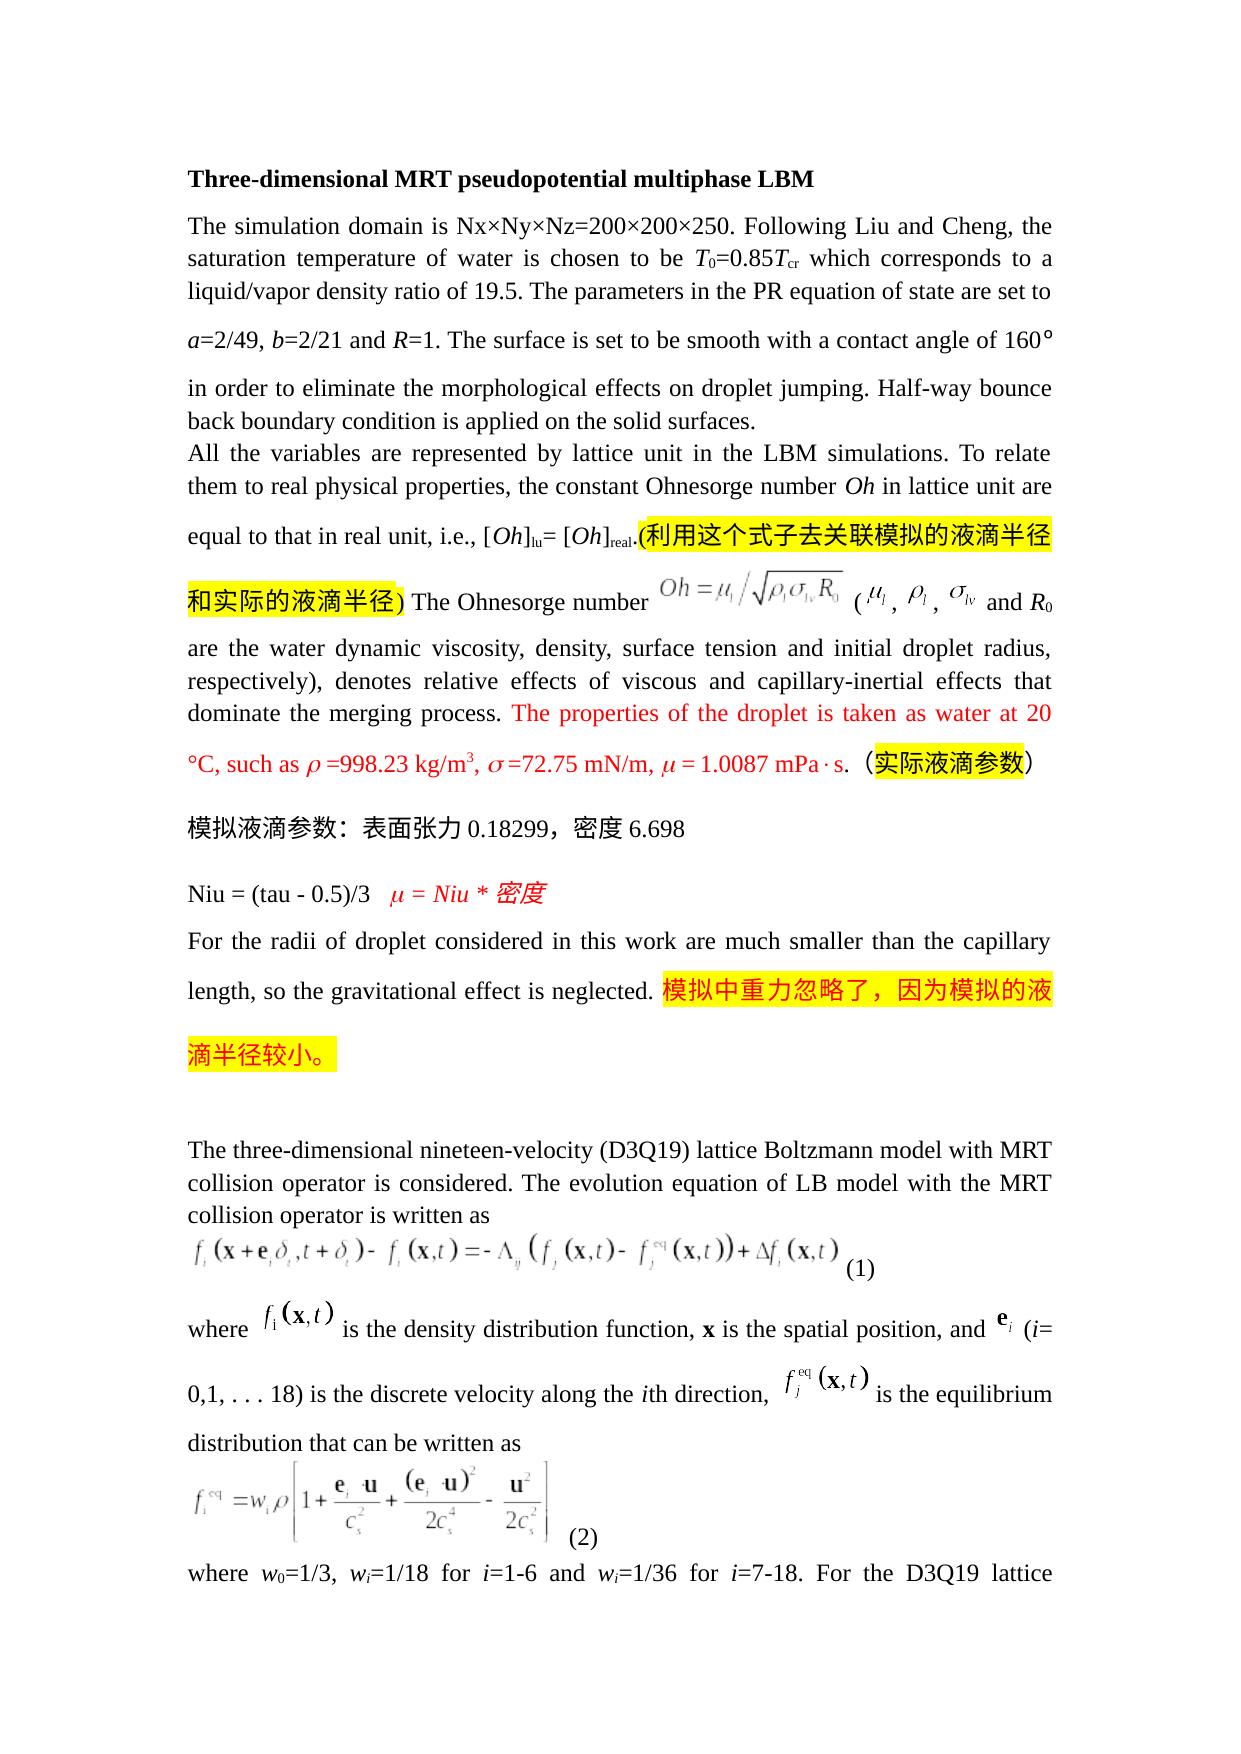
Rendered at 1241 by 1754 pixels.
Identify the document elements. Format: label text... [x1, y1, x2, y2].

text For the radii of droplet considered in this work are much smaller than the capillary length, so the gravitational effect is neglected. 模拟中重力忽略了，因为模拟的液滴半径较小。 [187, 924, 1053, 1086]
text All the variables are represented by lattice unit in the LBM simulations. To relate them to real physical properties, the constant Ohnesorge number Oh in lattice unit are equal to that in real unit, i.e., [Oh]lu= [Oh]real.(利用这个式子去关联模拟的液滴半径和实际的液滴半径) The Ohnesorge number (, , and R0 are the water dynamic viscosity, density, surface tension and initial droplet radius, respectively), denotes relative effects of viscous and capillary-inertial effects that dominate the merging process. The properties of the droplet is taken as water at 20 °C, such as =998.23 kg/m3, =72.75 mN/m, = 1.0087 mPas.（实际液滴参数） [187, 436, 1053, 794]
text The simulation domain is Nx×Ny×Nz=200×200×250. Following Liu and Cheng, the saturation temperature of water is chosen to be T0=0.85Tcr which corresponds to a liquid/vapor density ratio of 19.5. The parameters in the PR equation of state are set to a=2/49, b=2/21 and R=1. The surface is set to be smooth with a contact angle of 160º in order to eliminate the morphological effects on droplet jumping. Half-way bounce back boundary condition is applied on the solid surfaces. [187, 209, 1053, 436]
text where is the density distribution function, x is the spatial position, and (i= 0,1, . . . 18) is the discrete velocity along the ith direction, is the equilibrium distribution that can be written as [187, 1296, 1053, 1458]
text The three-dimensional nineteen-velocity (D3Q19) lattice Boltzmann model with MRT collision operator is considered. The evolution equation of LB model with the MRT collision operator is written as [187, 1133, 1053, 1231]
text (1) [187, 1231, 1053, 1296]
text Three-dimensional MRT pseudopotential multiphase LBM [187, 162, 1049, 194]
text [187, 1556, 1053, 1588]
text (2) [187, 1458, 1053, 1556]
text Niu = (tau - 0.5)/3 = Niu * 密度 [187, 859, 1053, 924]
text 模拟液滴参数：表面张力0.18299，密度6.698 [187, 794, 1053, 859]
